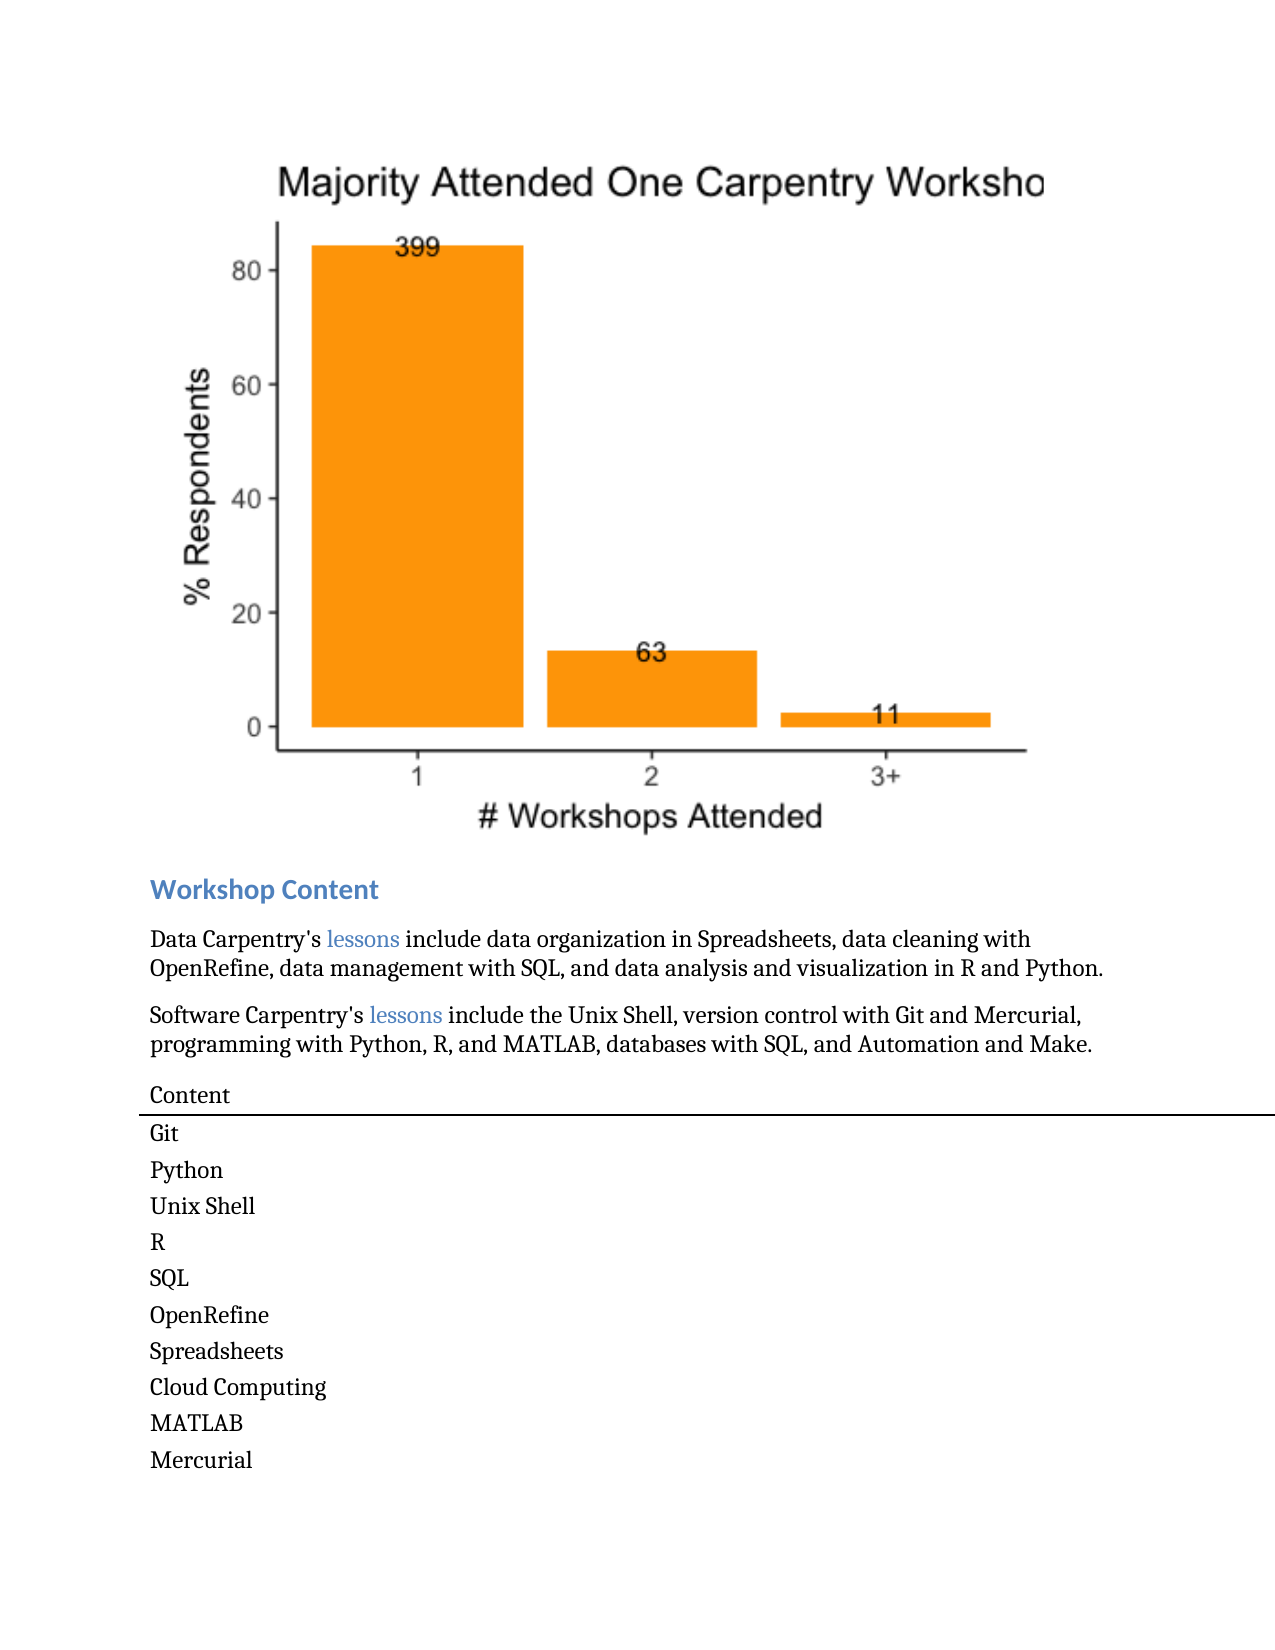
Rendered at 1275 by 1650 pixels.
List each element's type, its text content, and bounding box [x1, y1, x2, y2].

text Software Carpentry's lessons include the Unix Shell, version control with Git and Mercurial, programming with Python, R, and MATLAB, databases with SQL, and Automation and Make. [150, 1001, 1125, 1059]
table_cell Git [139, 1116, 1275, 1152]
table_cell MATLAB [139, 1406, 1275, 1442]
table_cell Unix Shell [139, 1188, 1275, 1224]
subtitle Workshop Content [150, 871, 1125, 906]
table_cell Python [139, 1152, 1275, 1188]
table_cell R [139, 1224, 1275, 1261]
table_cell Cloud Computing [139, 1369, 1275, 1406]
table_cell SQL [139, 1261, 1275, 1297]
table_header Content [139, 1078, 1275, 1114]
text Data Carpentry's lessons include data organization in Spreadsheets, data cleaning with OpenRefine, data management with SQL, and data analysis and visualization in R and Python. [150, 925, 1125, 983]
picture [168, 150, 1044, 850]
table_cell Mercurial [139, 1442, 1275, 1478]
table_cell Spreadsheets [139, 1333, 1275, 1369]
table_cell OpenRefine [139, 1297, 1275, 1333]
